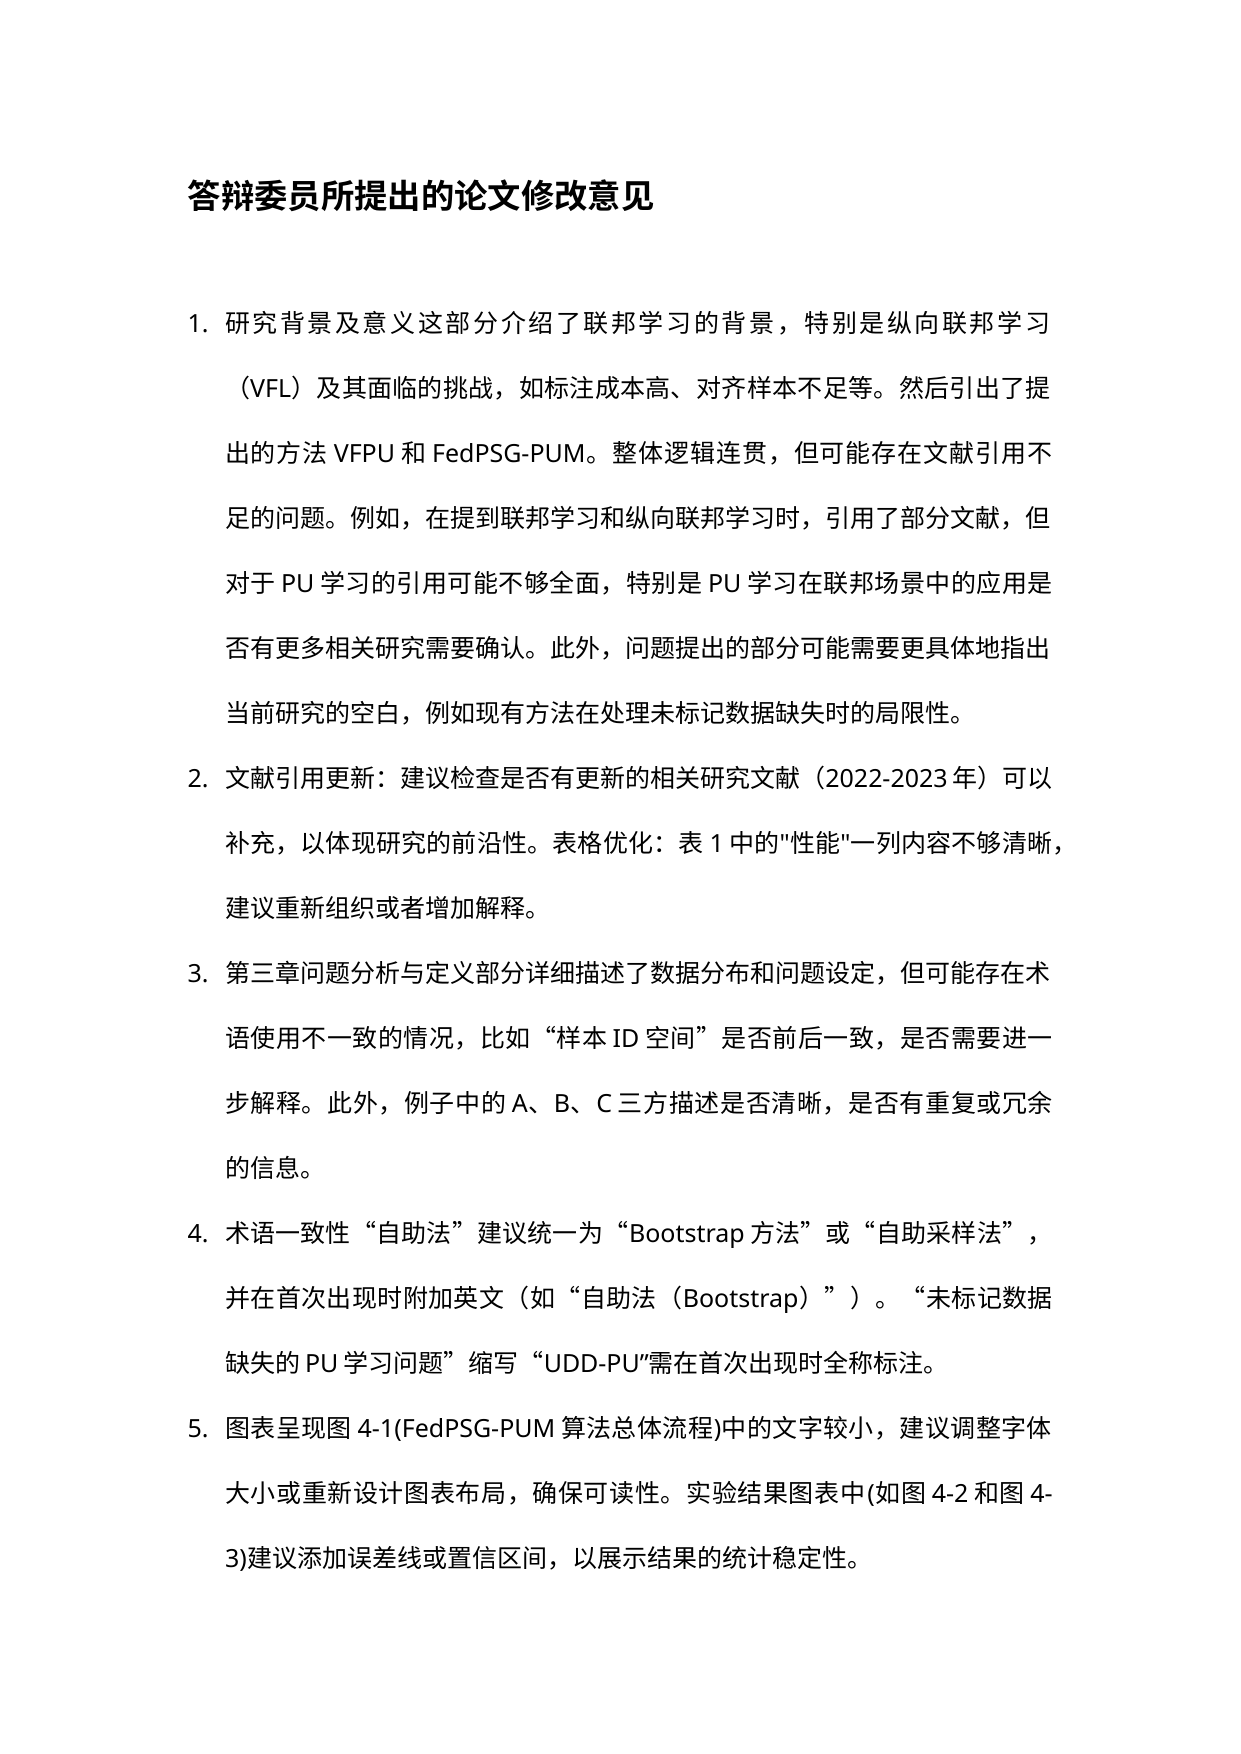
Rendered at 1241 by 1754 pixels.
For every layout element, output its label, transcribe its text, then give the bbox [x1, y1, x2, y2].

list 第三章问题分析与定义部分详细描述了数据分布和问题设定，但可能存在术语使用不一致的情况，比如“样本ID空间”是否前后一致，是否需要进一步解释。此外，例子中的A、B、C三方描述是否清晰，是否有重复或冗余的信息。 [187, 939, 1053, 1199]
list 图表呈现图4-1(FedPSG-PUM算法总体流程)中的文字较小，建议调整字体大小或重新设计图表布局，确保可读性。实验结果图表中(如图4-2和图4-3)建议添加误差线或置信区间，以展示结果的统计稳定性。 [187, 1394, 1053, 1589]
list 文献引用更新：建议检查是否有更新的相关研究文献（2022-2023年）可以补充，以体现研究的前沿性。表格优化：表1中的"性能"一列内容不够清晰，建议重新组织或者增加解释。 [187, 744, 1053, 939]
subtitle 答辩委员所提出的论文修改意见 [187, 162, 1053, 227]
list 研究背景及意义这部分介绍了联邦学习的背景，特别是纵向联邦学习（VFL）及其面临的挑战，如标注成本高、对齐样本不足等。然后引出了提出的方法VFPU和FedPSG-PUM。整体逻辑连贯，但可能存在文献引用不足的问题。例如，在提到联邦学习和纵向联邦学习时，引用了部分文献，但对于PU学习的引用可能不够全面，特别是PU学习在联邦场景中的应用是否有更多相关研究需要确认。此外，问题提出的部分可能需要更具体地指出当前研究的空白，例如现有方法在处理未标记数据缺失时的局限性。 [187, 289, 1053, 744]
list 术语一致性“自助法”建议统一为“Bootstrap方法”或“自助采样法”，并在首次出现时附加英文（如“自助法（Bootstrap）”）。“未标记数据缺失的PU学习问题”缩写“UDD-PU”需在首次出现时全称标注。 [187, 1199, 1053, 1394]
